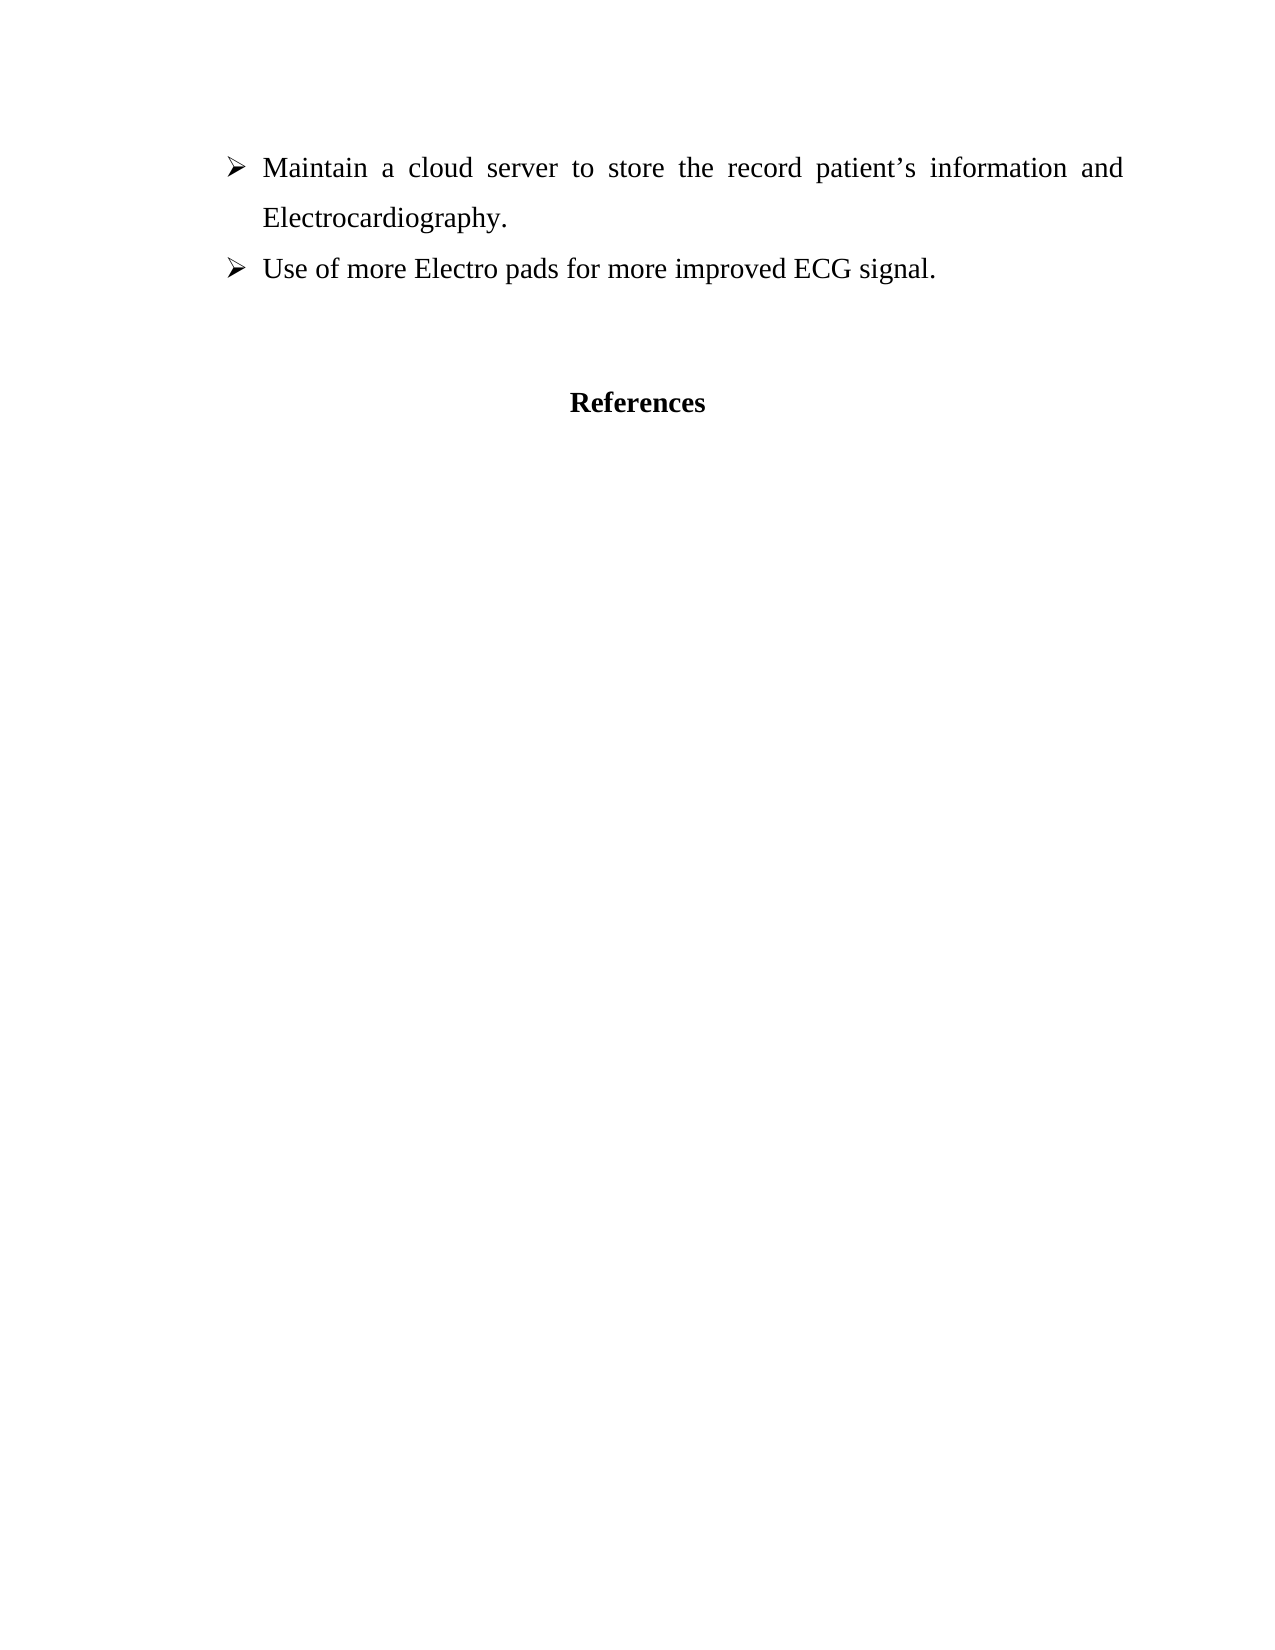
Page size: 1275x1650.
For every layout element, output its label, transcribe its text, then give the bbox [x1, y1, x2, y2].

text References [150, 385, 1125, 418]
list Maintain a cloud server to store the record patient’s information and Electrocardiography. [225, 150, 1125, 234]
list Use of more Electro pads for more improved ECG signal. [225, 251, 1125, 284]
